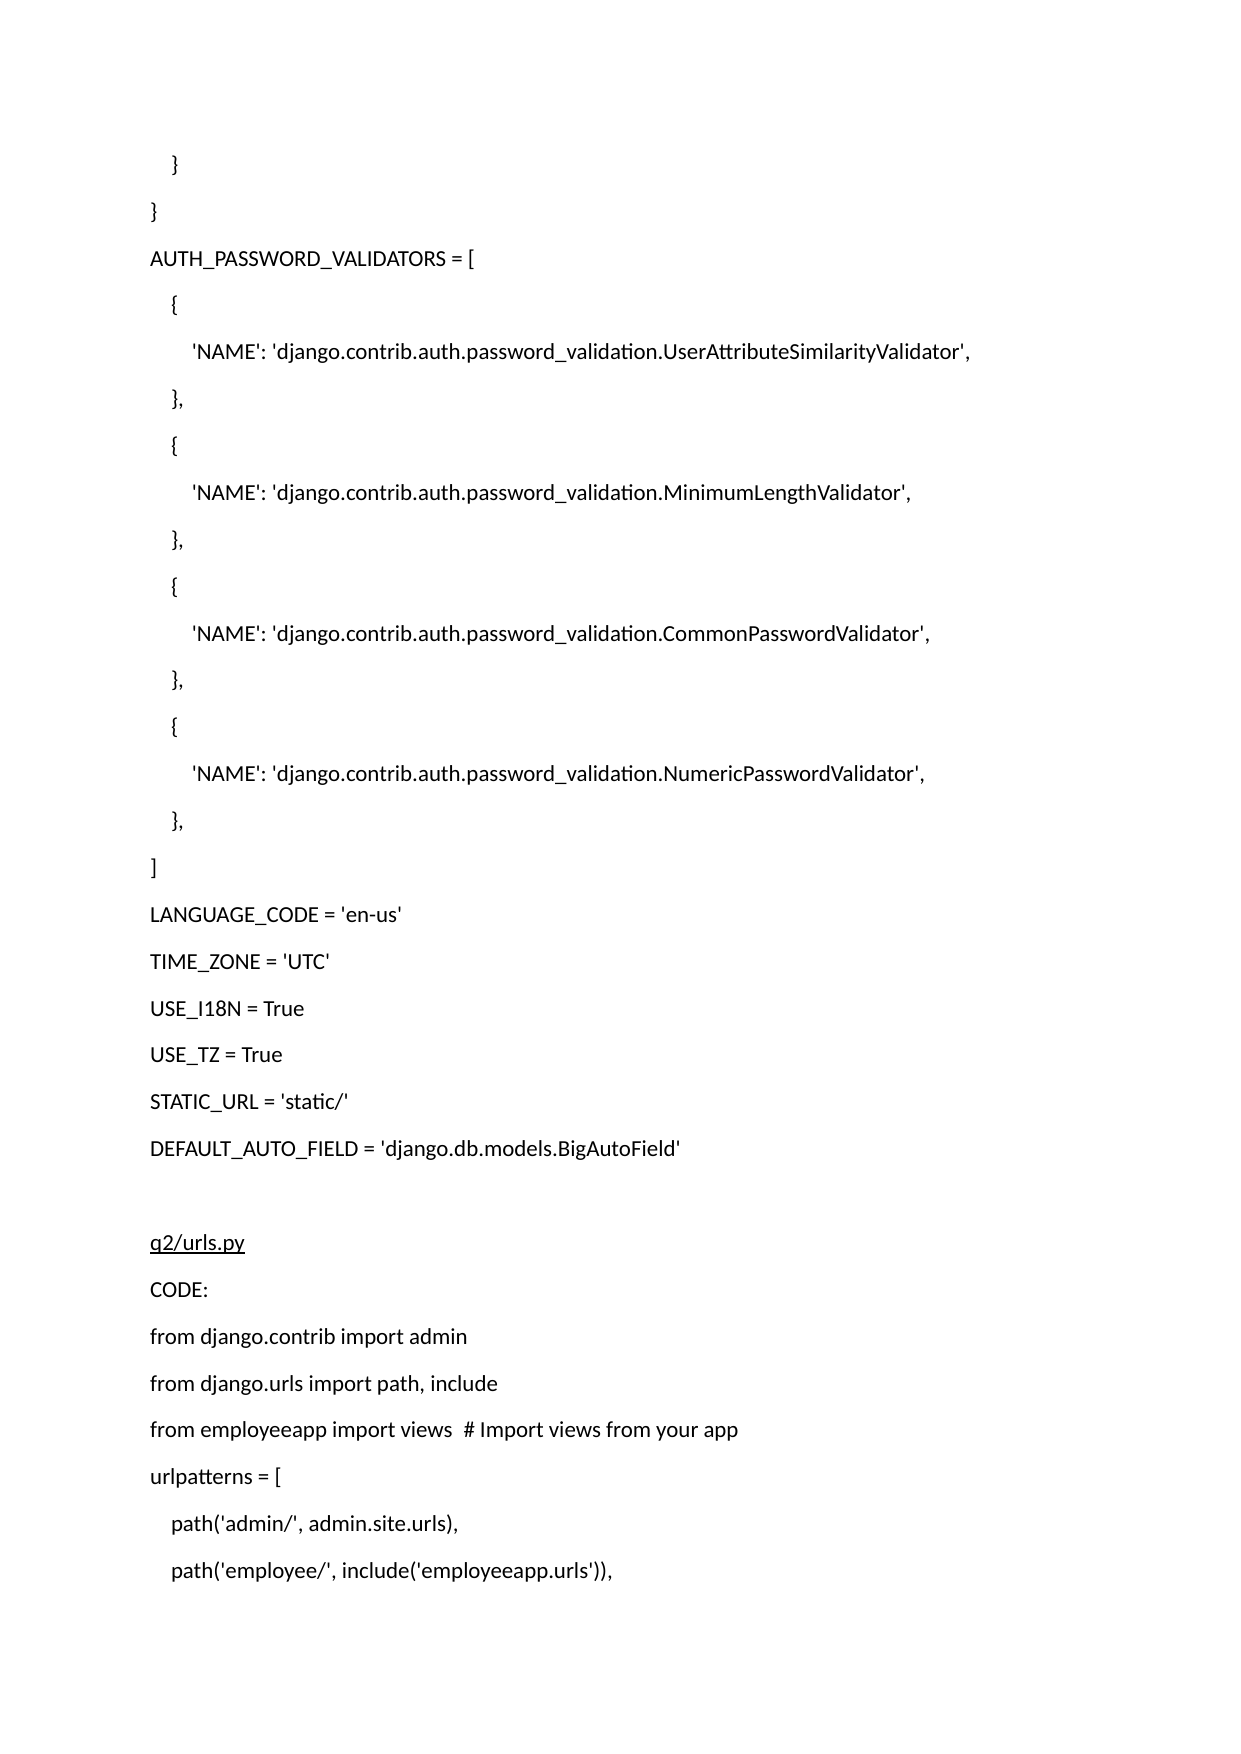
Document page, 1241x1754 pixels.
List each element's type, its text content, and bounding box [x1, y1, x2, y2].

text { [150, 431, 1090, 459]
text LANGUAGE_CODE = 'en-us' [150, 900, 1090, 928]
text path('admin/', admin.site.urls), [150, 1509, 1090, 1537]
text }, [150, 384, 1090, 412]
text from django.urls import path, include [150, 1369, 1090, 1397]
text }, [150, 666, 1090, 694]
text USE_TZ = True [150, 1041, 1090, 1069]
text 'NAME': 'django.contrib.auth.password_validation.UserAttributeSimilarityValidator', [150, 337, 1090, 366]
text } [150, 150, 1090, 178]
text }, [150, 806, 1090, 834]
text CODE: [150, 1275, 1090, 1303]
text AUTH_PASSWORD_VALIDATORS = [ [150, 244, 1090, 272]
text 'NAME': 'django.contrib.auth.password_validation.MinimumLengthValidator', [150, 478, 1090, 506]
text } [150, 197, 1090, 225]
text q2/urls.py [150, 1228, 1090, 1256]
text 'NAME': 'django.contrib.auth.password_validation.NumericPasswordValidator', [150, 759, 1090, 787]
text path('employee/', include('employeeapp.urls')), [150, 1556, 1090, 1584]
text TIME_ZONE = 'UTC' [150, 947, 1090, 975]
text ] [150, 853, 1090, 881]
text DEFAULT_AUTO_FIELD = 'django.db.models.BigAutoField' [150, 1134, 1090, 1162]
text { [150, 291, 1090, 319]
text { [150, 572, 1090, 600]
text }, [150, 525, 1090, 553]
text { [150, 712, 1090, 741]
text STATIC_URL = 'static/' [150, 1087, 1090, 1116]
text USE_I18N = True [150, 994, 1090, 1022]
text 'NAME': 'django.contrib.auth.password_validation.CommonPasswordValidator', [150, 619, 1090, 647]
text urlpatterns = [ [150, 1462, 1090, 1491]
text from employeeapp import views # Import views from your app [150, 1416, 1090, 1444]
text from django.contrib import admin [150, 1322, 1090, 1350]
